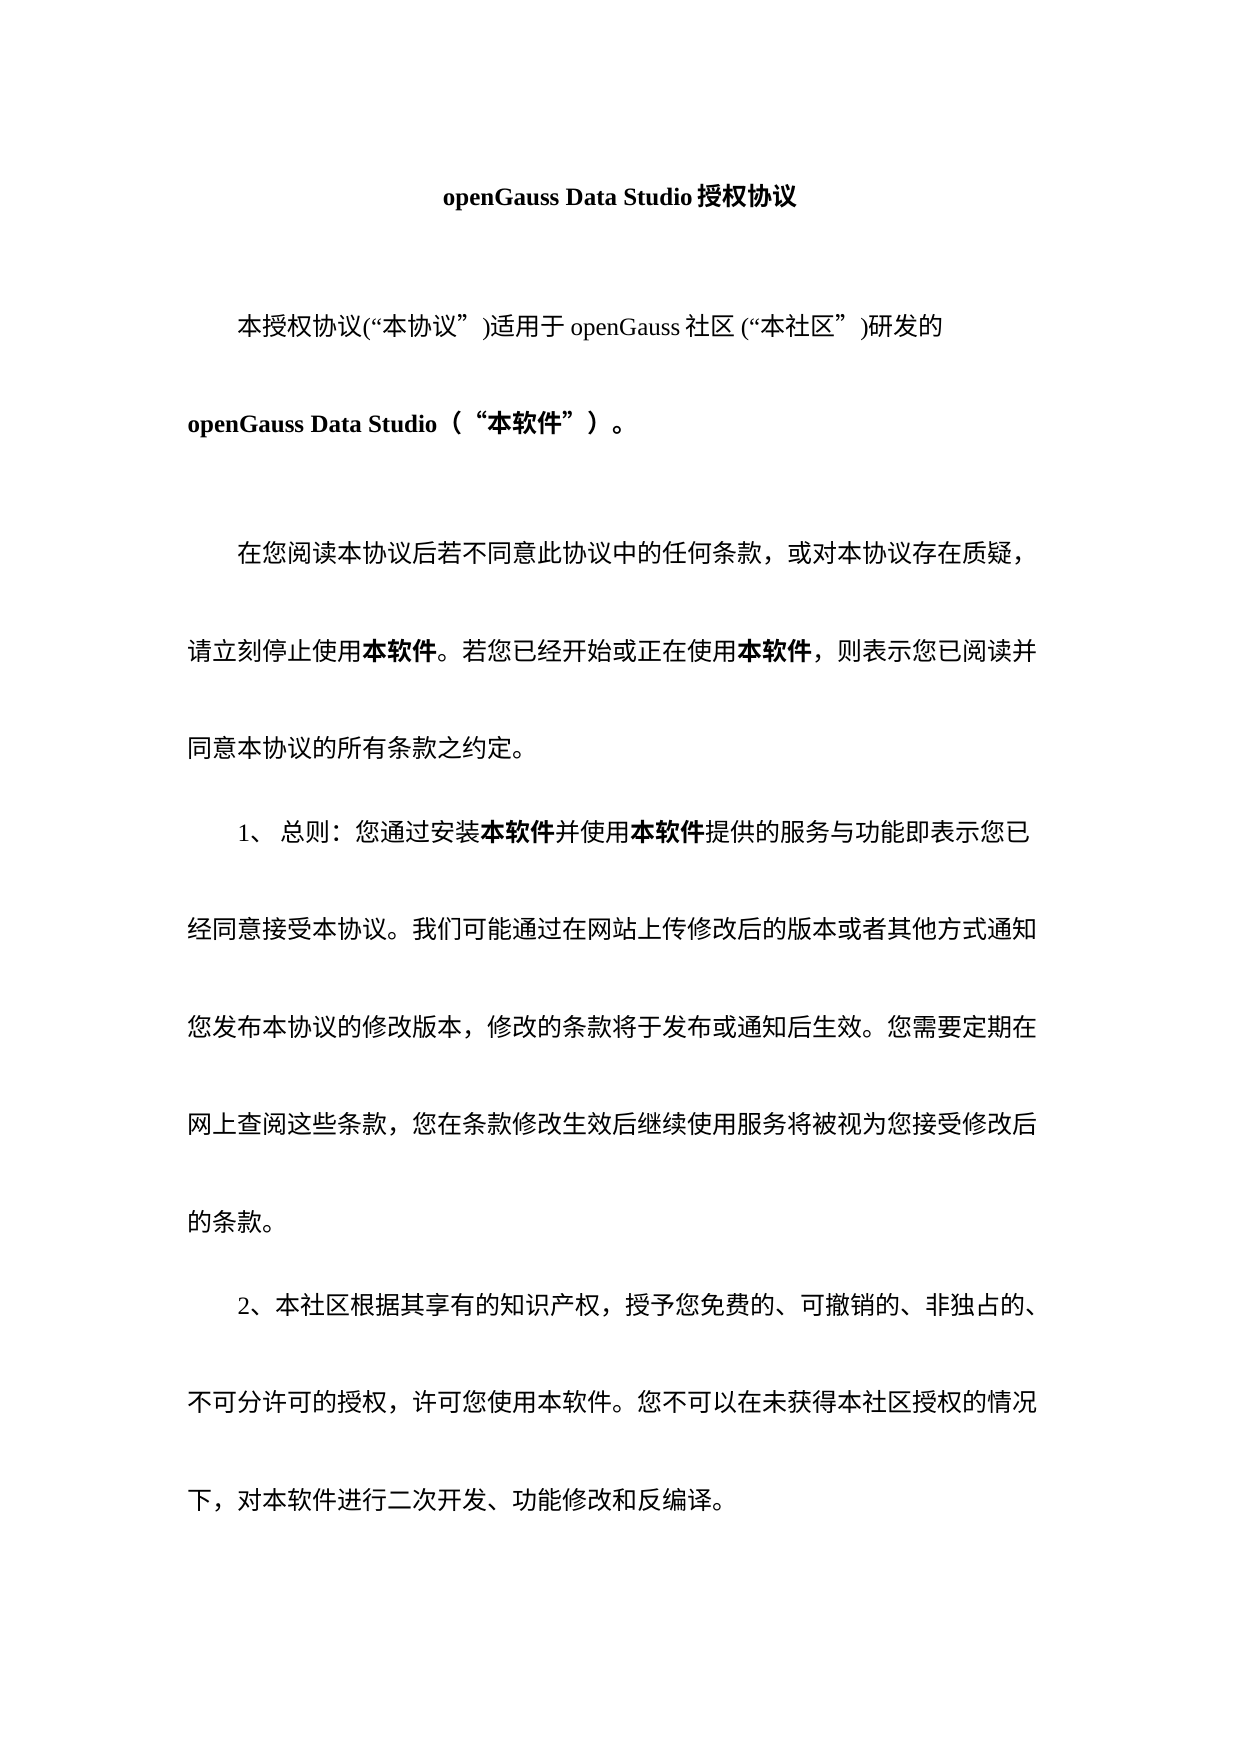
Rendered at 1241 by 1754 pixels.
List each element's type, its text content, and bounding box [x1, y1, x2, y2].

text 在您阅读本协议后若不同意此协议中的任何条款，或对本协议存在质疑，请立刻停止使用本软件。若您已经开始或正在使用本软件，则表示您已阅读并同意本协议的所有条款之约定。 [187, 519, 1053, 779]
text 2、本社区根据其享有的知识产权，授予您免费的、可撤销的、非独占的、不可分许可的授权，许可您使用本软件。您不可以在未获得本社区授权的情况下，对本软件进行二次开发、功能修改和反编译。 [187, 1271, 1053, 1531]
text 1、 总则：您通过安装本软件并使用本软件提供的服务与功能即表示您已经同意接受本协议。我们可能通过在网站上传修改后的版本或者其他方式通知您发布本协议的修改版本，修改的条款将于发布或通知后生效。您需要定期在网上查阅这些条款，您在条款修改生效后继续使用服务将被视为您接受修改后的条款。 [187, 798, 1053, 1253]
text openGauss Data Studio授权协议 [187, 162, 1053, 227]
text 本授权协议(“本协议”)适用于openGauss社区 (“本社区”)研发的openGauss Data Studio（“本软件”）。 [187, 292, 1053, 454]
